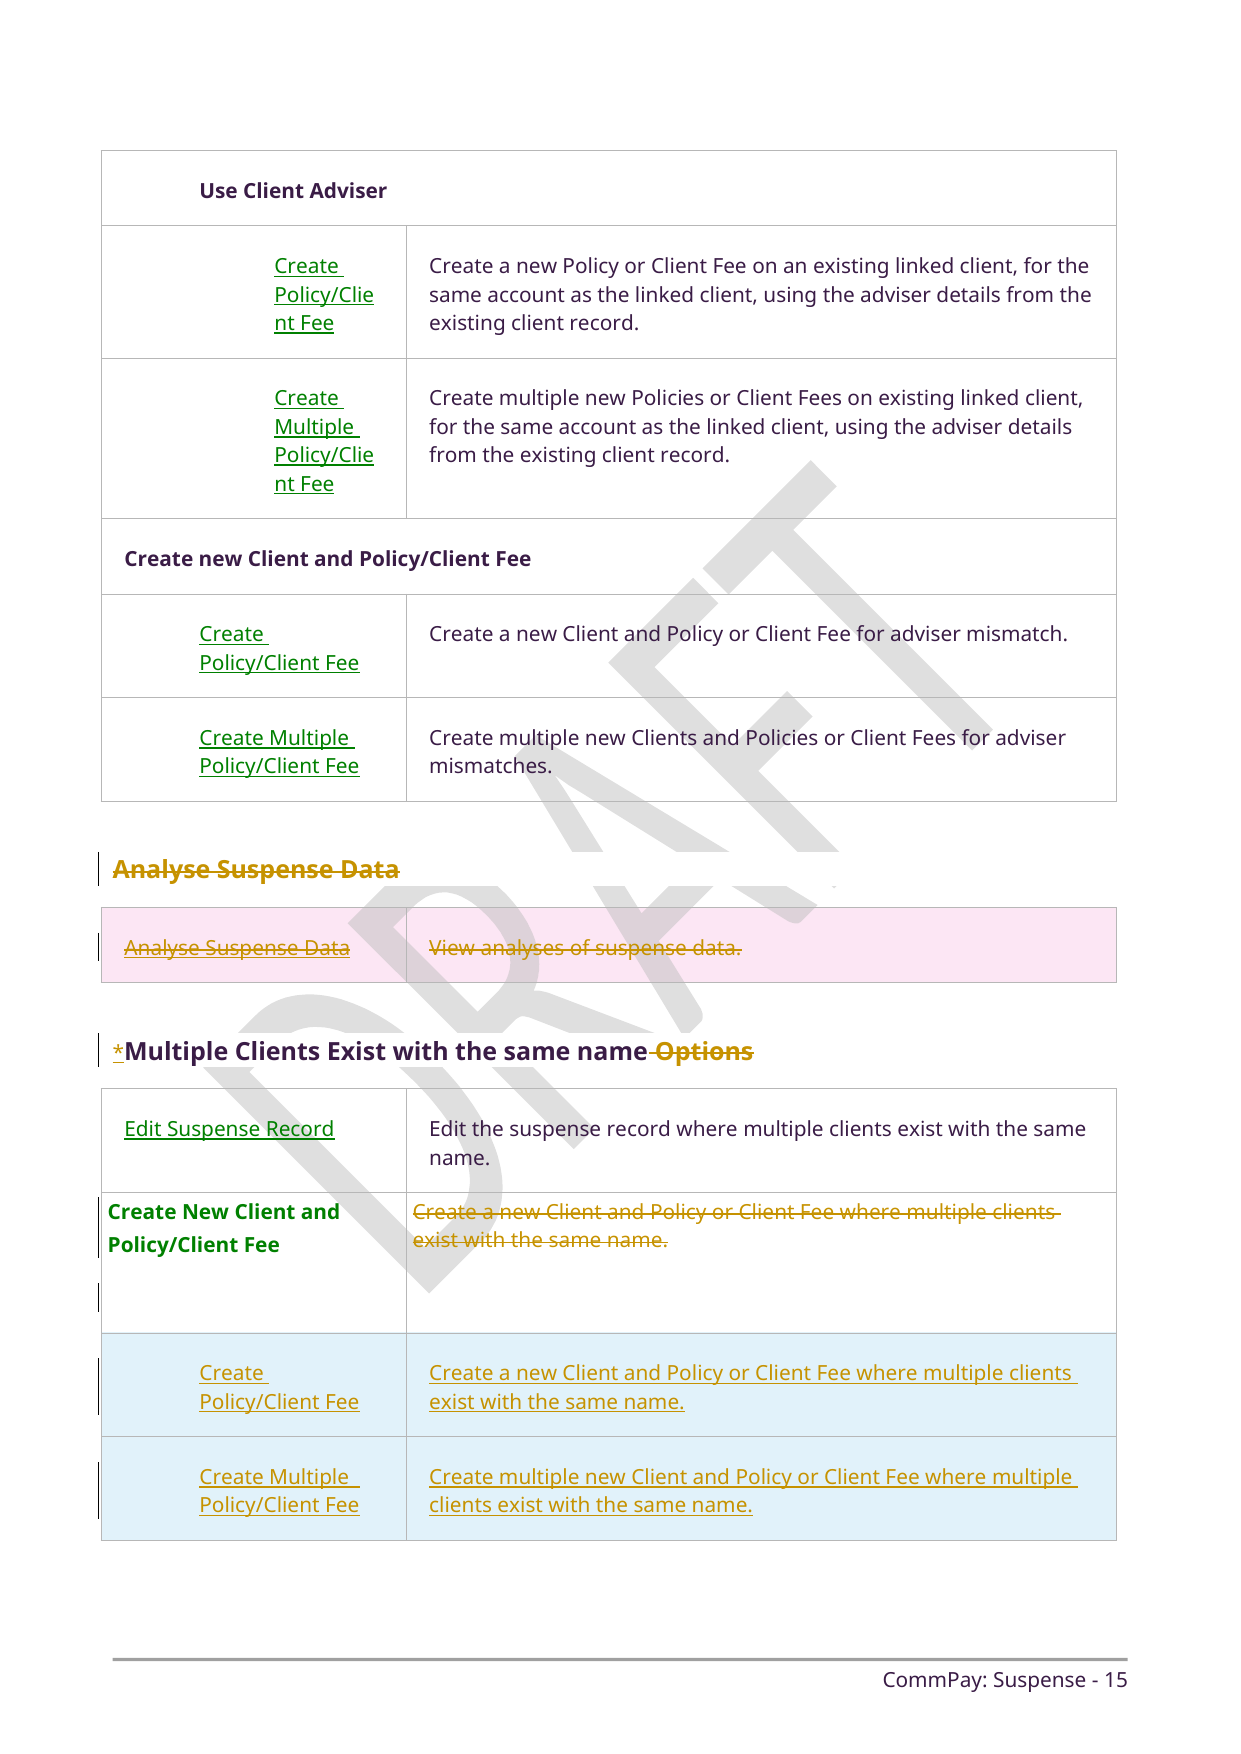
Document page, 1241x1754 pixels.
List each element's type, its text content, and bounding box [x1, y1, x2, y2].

table_cell Create Multiple Policy/Client Fee [102, 359, 406, 518]
table_cell Create new Client and Policy/Client Fee [102, 519, 1116, 593]
table_cell Create a new Policy or Client Fee on an existing linked client, for the same account as the linked client, using the adviser details from the existing client record. [407, 226, 1116, 357]
table_cell Create Policy/Client Fee [102, 595, 406, 697]
table_cell Create multiple new Policies or Client Fees on existing linked client, for the same account as the linked client, using the adviser details from the existing client record. [407, 359, 1116, 518]
table_cell Create multiple new Clients and Policies or Client Fees for adviser mismatches. [407, 698, 1116, 801]
table_cell Create Policy/Client Fee [102, 226, 406, 357]
table_cell Create Multiple Policy/Client Fee [102, 698, 406, 801]
table_cell Use Client Adviser [102, 151, 1116, 225]
table_header Edit the suspense record where multiple clients exist with the same name. [407, 1089, 1116, 1192]
table_cell Create a new Client and Policy or Client Fee for adviser mismatch. [407, 595, 1116, 697]
table_cell [407, 1193, 1116, 1332]
subtitle Multiple Clients Exist with the same name [112, 1033, 1128, 1067]
table_header Edit Suspense Record [102, 1089, 406, 1192]
table_cell Create New Client and Policy/Client Fee [102, 1193, 406, 1332]
